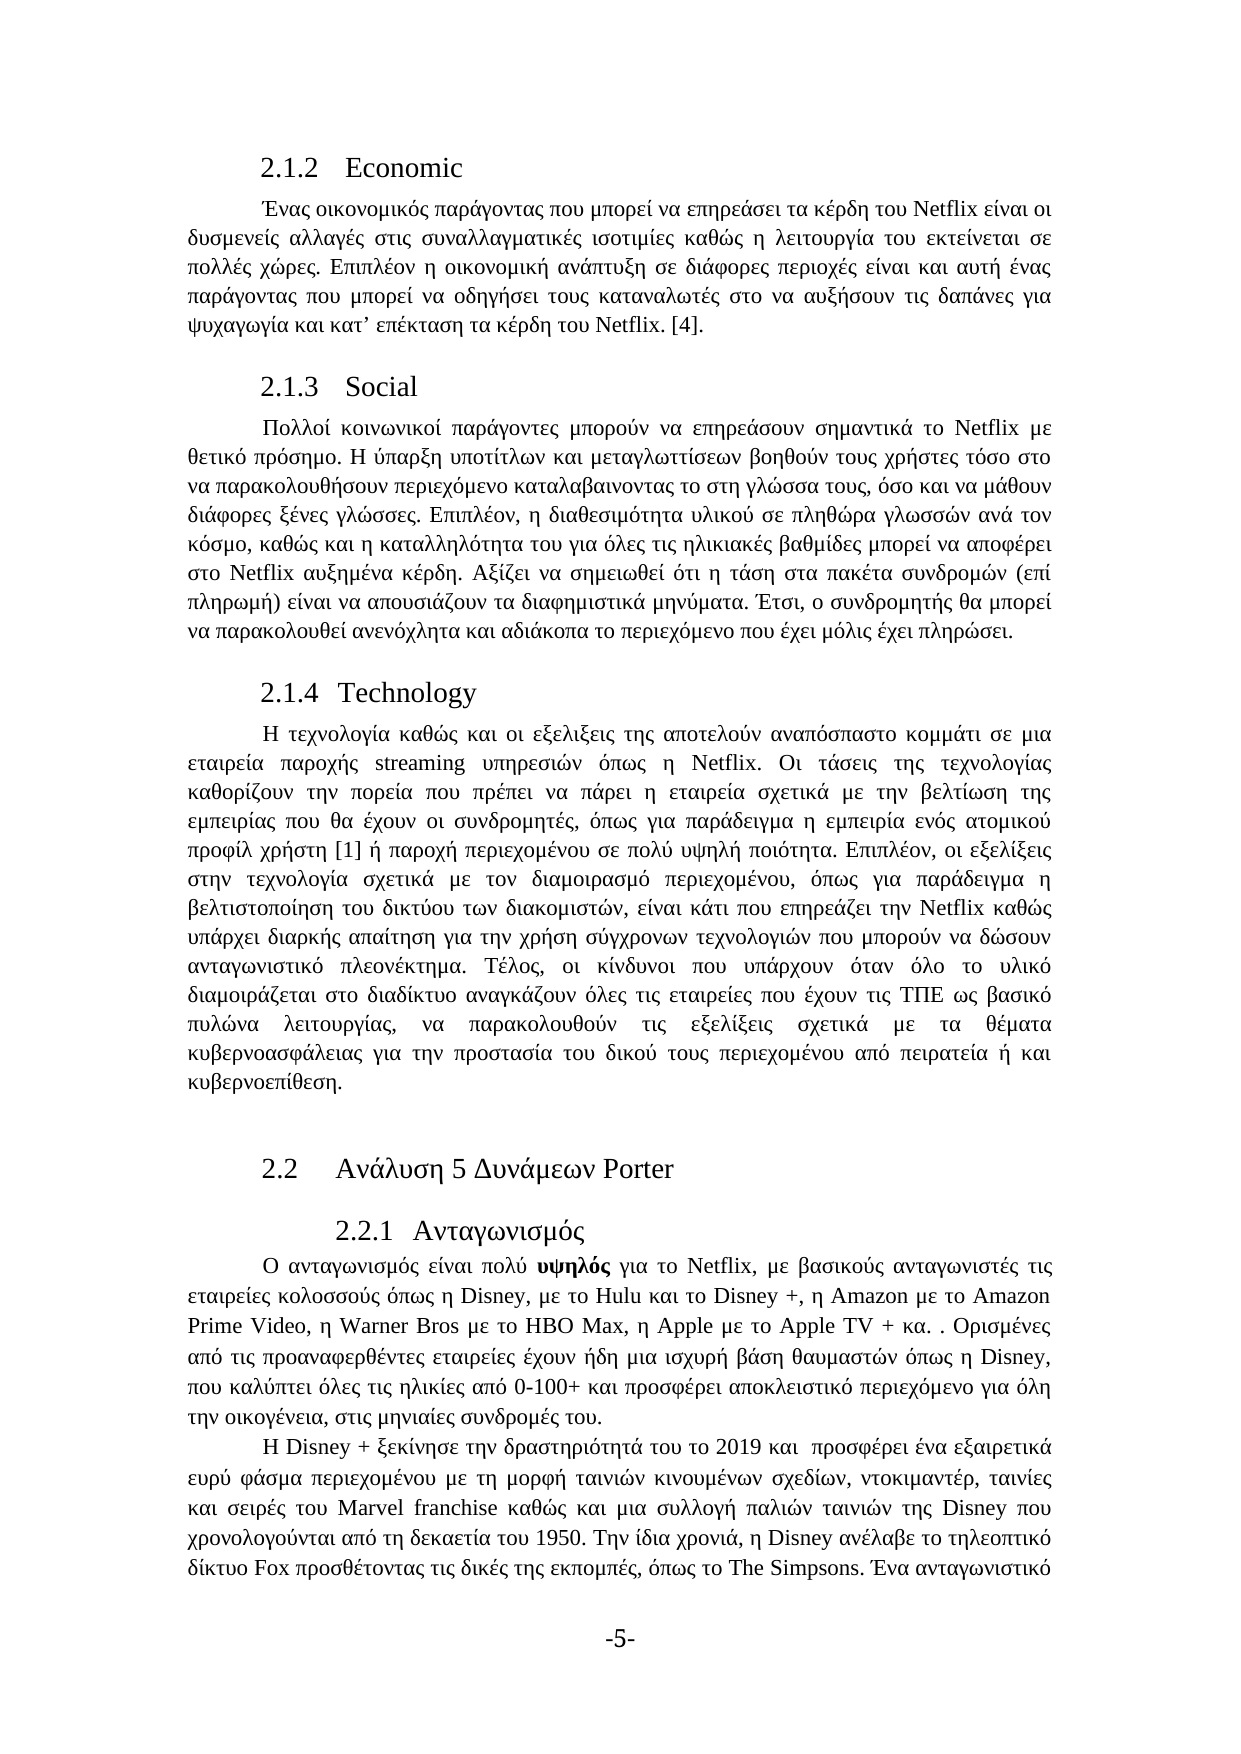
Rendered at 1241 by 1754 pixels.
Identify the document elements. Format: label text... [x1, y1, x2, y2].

text Η τεχνολογία καθώς και οι εξελιξεις της αποτελούν αναπόσπαστο κομμάτι σε μια εταιρεία παροχής streaming υπηρεσιών όπως η Netflix. Οι τάσεις της τεχνολογίας καθορίζουν την πορεία που πρέπει να πάρει η εταιρεία σχετικά με την βελτίωση της εμπειρίας που θα έχουν οι συνδρομητές, όπως για παράδειγμα η εμπειρία ενός ατομικού προφίλ χρήστη [1] ή παροχή περιεχομένου σε πολύ υψηλή ποιότητα. Επιπλέον, οι εξελίξεις στην τεχνολογία σχετικά με τον διαμοιρασμό περιεχομένου, όπως για παράδειγμα η βελτιστοποίηση του δικτύου των διακομιστών, είναι κάτι που επηρεάζει την Netflix καθώς υπάρχει διαρκής απαίτηση για την χρήση σύγχρονων τεχνολογιών που μπορούν να δώσουν ανταγωνιστικό πλεονέκτημα. Τέλος, οι κίνδυνοι που υπάρχουν όταν όλο το υλικό διαμοιράζεται στο διαδίκτυο αναγκάζουν όλες τις εταιρείες που έχουν τις ΤΠΕ ως βασικό πυλώνα λειτουργίας, να παρακολουθούν τις εξελίξεις σχετικά με τα θέματα κυβερνοασφάλειας για την προστασία του δικού τους περιεχομένου από πειρατεία ή και κυβερνοεπίθεση. [187, 720, 1053, 1094]
text Ένας οικονομικός παράγοντας που μπορεί να επηρεάσει τα κέρδη του Netflix είναι οι δυσμενείς αλλαγές στις συναλλαγματικές ισοτιμίες καθώς η λειτουργία του εκτείνεται σε πολλές χώρες. Επιπλέον η οικονομική ανάπτυξη σε διάφορες περιοχές είναι και αυτή ένας παράγοντας που μπορεί να οδηγήσει τους καταναλωτές στο να αυξήσουν τις δαπάνες για ψυχαγωγία και κατ’ επέκταση τα κέρδη του Netflix. [4]. [187, 195, 1053, 337]
text Ο ανταγωνισμός είναι πολύ υψηλός για το Netflix, με βασικούς ανταγωνιστές τις εταιρείες κολοσσούς όπως η Disney, με το Hulu και το Disney +, η Amazon με το Amazon Prime Video, η Warner Bros με το HBO Max, η Apple με το Apple TV + κα. . Ορισμένες από τις προαναφερθέντες εταιρείες έχουν ήδη μια ισχυρή βάση θαυμαστών όπως η Disney, που καλύπτει όλες τις ηλικίες από 0-100+ και προσφέρει αποκλειστικό περιεχόμενο για όλη την οικογένεια, στις μηνιαίες συνδρομές του. [187, 1252, 1053, 1429]
subtitle Ανάλυση 5 Δυνάμεων Porter [261, 1151, 1093, 1184]
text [187, 1433, 1053, 1581]
subtitle Social [187, 369, 1053, 403]
text Πολλοί κοινωνικοί παράγοντες μπορούν να επηρεάσουν σημαντικά το Netflix με θετικό πρόσημο. Η ύπαρξη υποτίτλων και μεταγλωττίσεων βοηθούν τους χρήστες τόσο στο να παρακολουθήσουν περιεχόμενο καταλαβαινοντας το στη γλώσσα τους, όσο και να μάθουν διάφορες ξένες γλώσσες. Επιπλέον, η διαθεσιμότητα υλικού σε πληθώρα γλωσσών ανά τον κόσμο, καθώς και η καταλληλότητα του για όλες τις ηλικιακές βαθμίδες μπορεί να αποφέρει στο Netflix αυξημένα κέρδη. Αξίζει να σημειωθεί ότι η τάση στα πακέτα συνδρομών (επί πληρωμή) είναι να απουσιάζουν τα διαφημιστικά μηνύματα. Έτσι, ο συνδρομητής θα μπορεί να παρακολουθεί ανενόχλητα και αδιάκοπα το περιεχόμενο που έχει μόλις έχει πληρώσει. [187, 414, 1053, 643]
subtitle Ανταγωνισμός [335, 1213, 1053, 1247]
subtitle Economic [187, 150, 1053, 183]
subtitle Technology [187, 675, 1053, 709]
